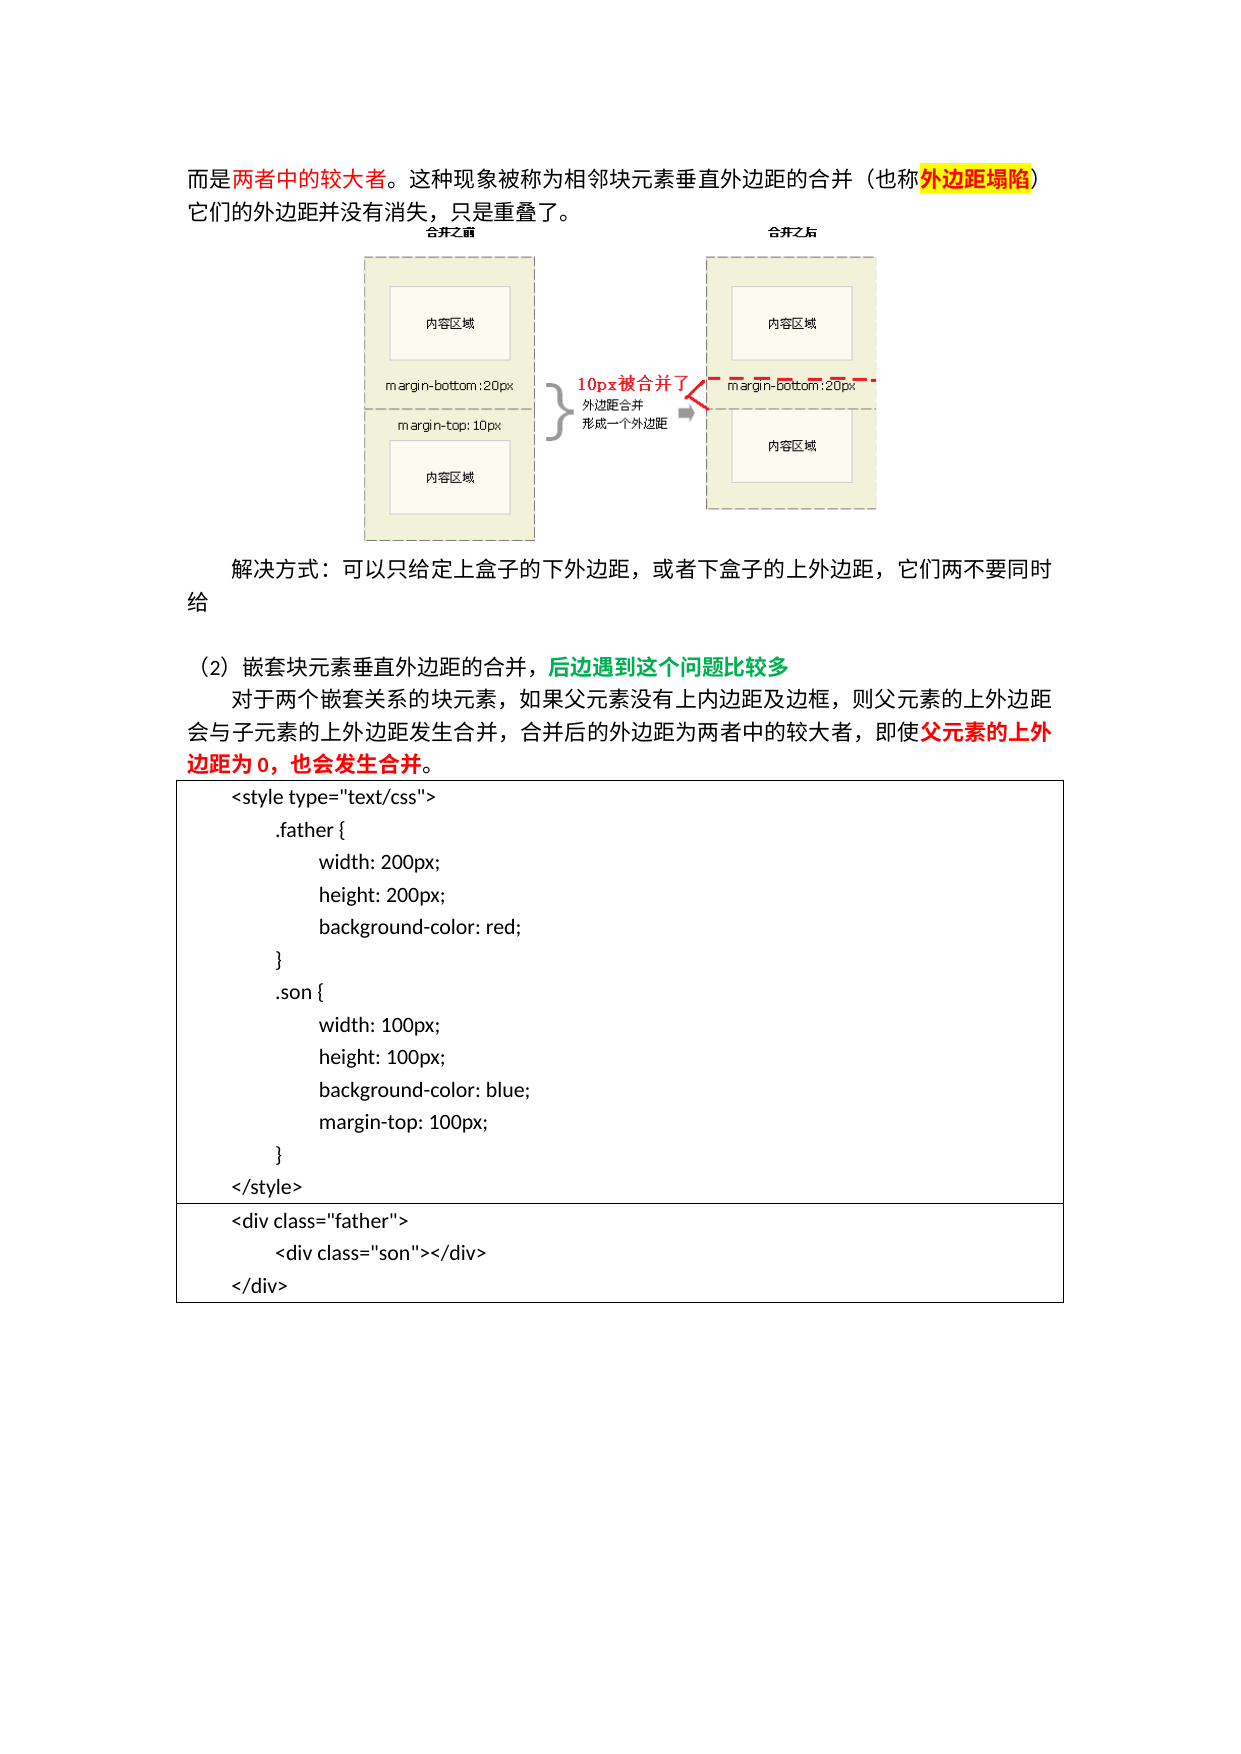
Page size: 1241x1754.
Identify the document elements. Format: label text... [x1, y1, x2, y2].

text （2）嵌套块元素垂直外边距的合并，后边遇到这个问题比较多 [187, 649, 1053, 682]
table_cell <div class="father"> <div class="son"></div> </div> [177, 1204, 1063, 1302]
picture [364, 227, 877, 541]
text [187, 162, 1053, 227]
table_header <style type="text/css"> .father { width: 200px; height: 200px; background-color: red; } .son { width: 100px; height: 100px; background-color: blue; margin-top: 100px; } </style> [177, 781, 1063, 1203]
text 解决方式：可以只给定上盒子的下外边距，或者下盒子的上外边距，它们两不要同时给 [187, 552, 1053, 617]
text 对于两个嵌套关系的块元素，如果父元素没有上内边距及边框，则父元素的上外边距会与子元素的上外边距发生合并，合并后的外边距为两者中的较大者，即使父元素的上外边距为0，也会发生合并。 [187, 682, 1053, 779]
